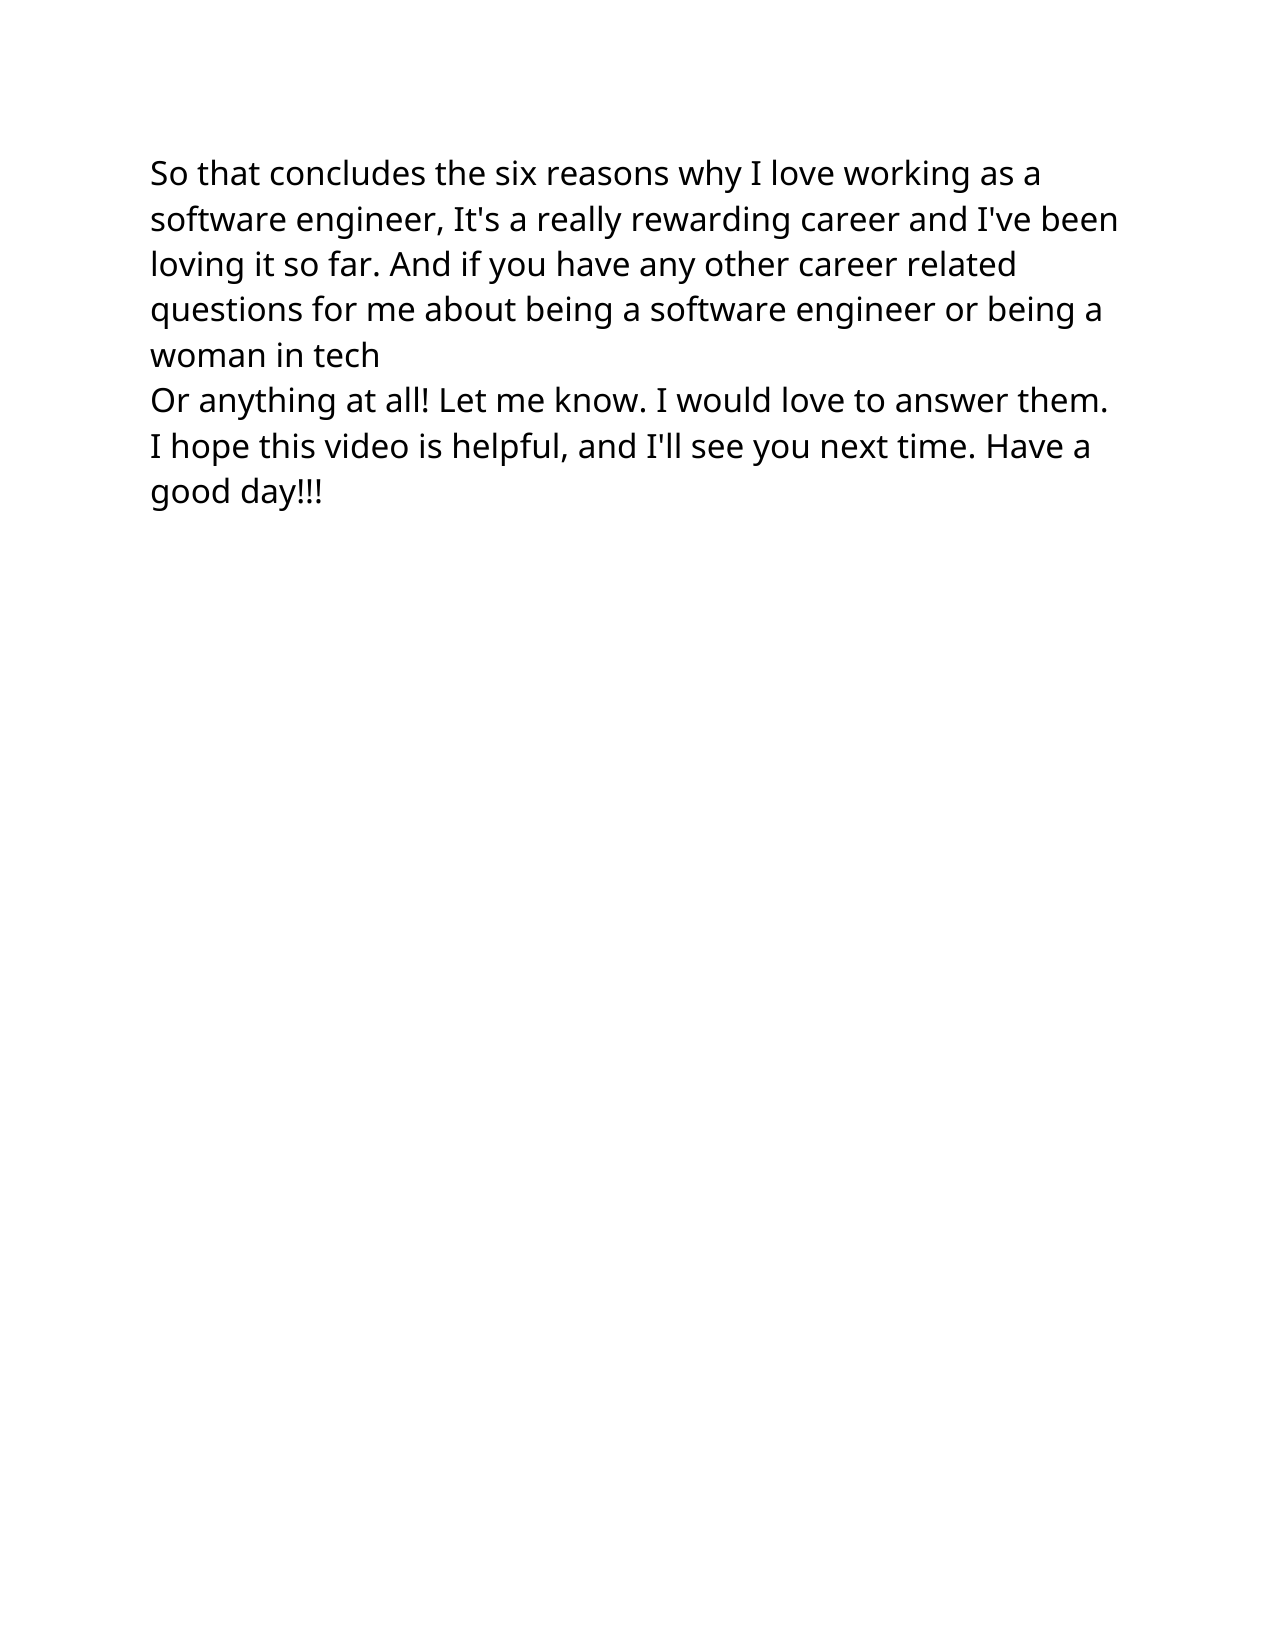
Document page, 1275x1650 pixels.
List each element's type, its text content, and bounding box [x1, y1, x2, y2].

text So that concludes the six reasons why I love working as a software engineer, It's a really rewarding career and I've been loving it so far. And if you have any other career related questions for me about being a software engineer or being a woman in tech [150, 150, 1125, 377]
text Or anything at all! Let me know. I would love to answer them. I hope this video is helpful, and I'll see you next time. Have a good day!!! [150, 377, 1125, 513]
